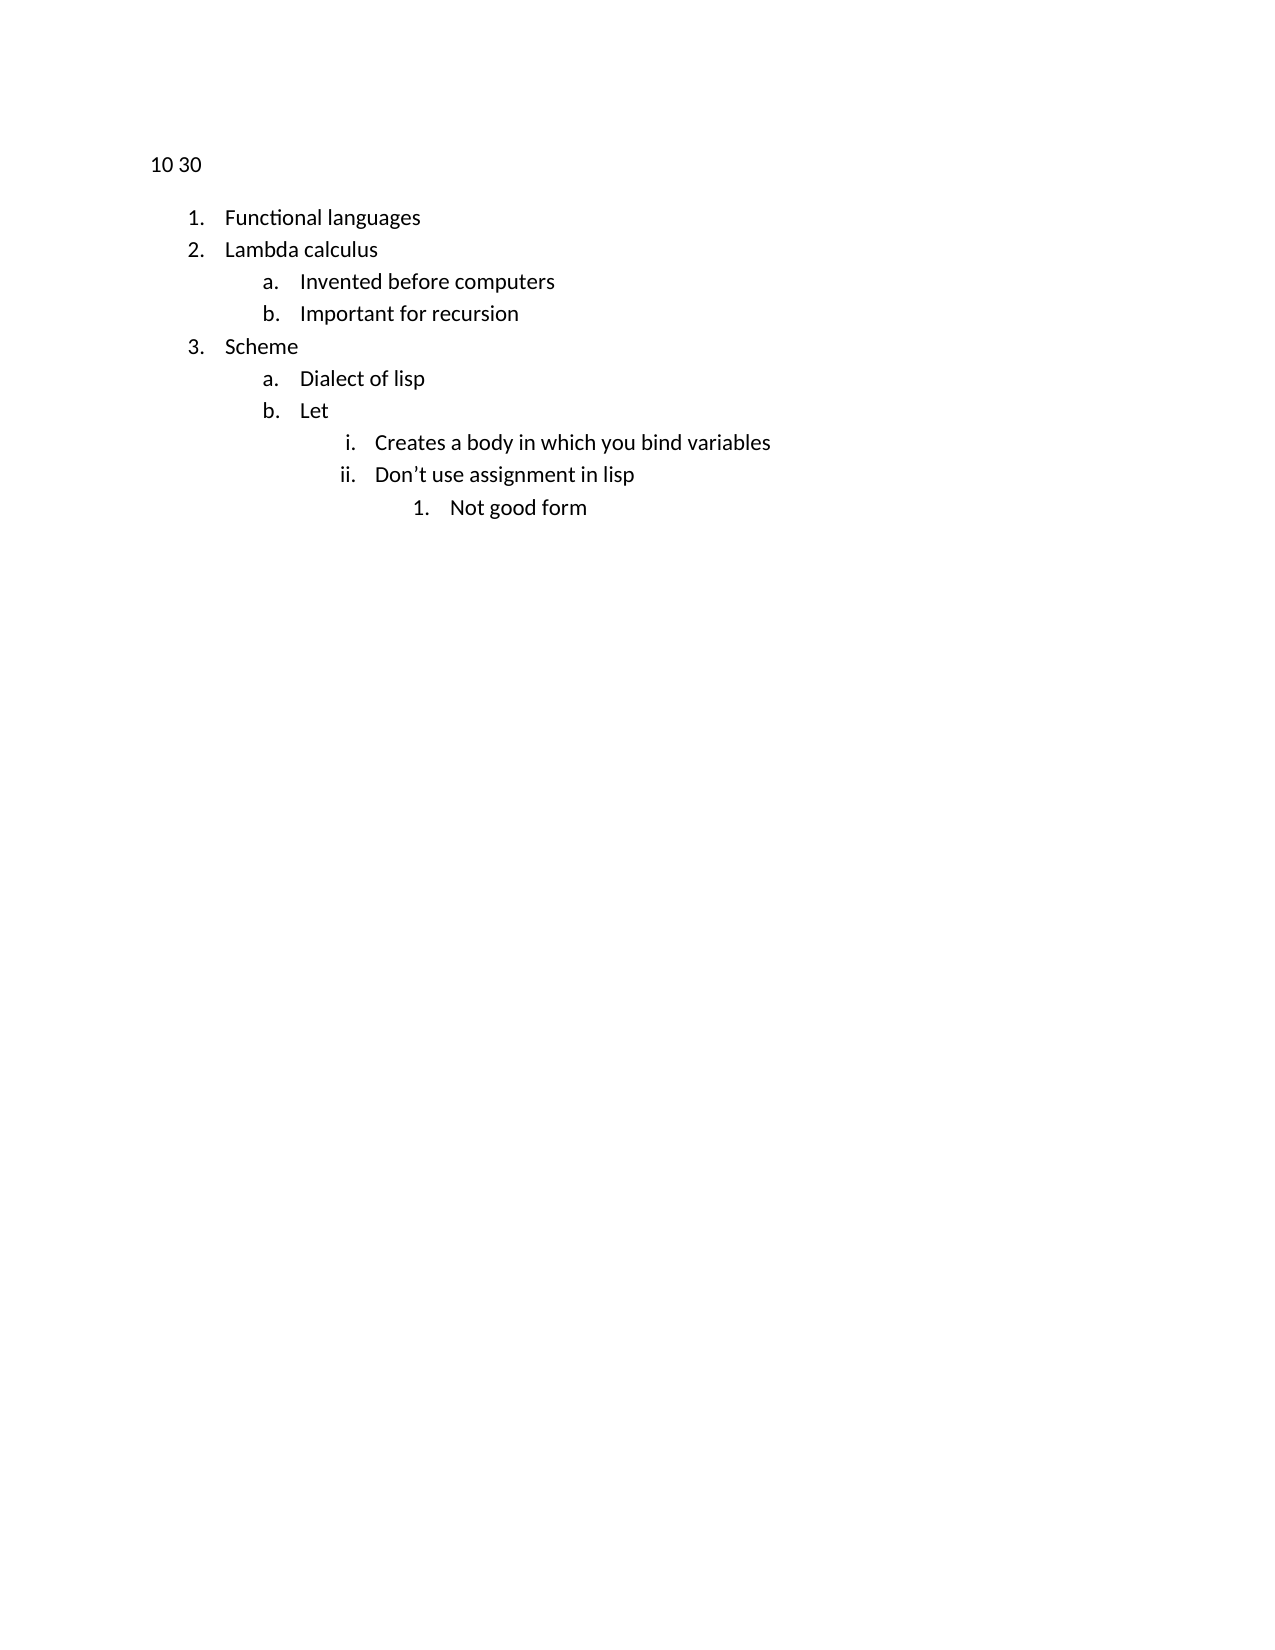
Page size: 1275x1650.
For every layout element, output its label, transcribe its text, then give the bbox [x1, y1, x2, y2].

list Lambda calculus [187, 235, 1125, 263]
list Not good form [412, 493, 1125, 521]
list Functional languages [187, 203, 1125, 231]
list Important for recursion [262, 299, 1125, 328]
list Creates a body in which you bind variables [356, 428, 1125, 456]
list Don’t use assignment in lisp [356, 461, 1125, 488]
list Let [262, 396, 1125, 424]
list Scheme [187, 332, 1125, 360]
list Dialect of lisp [262, 364, 1125, 392]
list Invented before computers [262, 267, 1125, 295]
text 10 30 [150, 150, 1125, 178]
